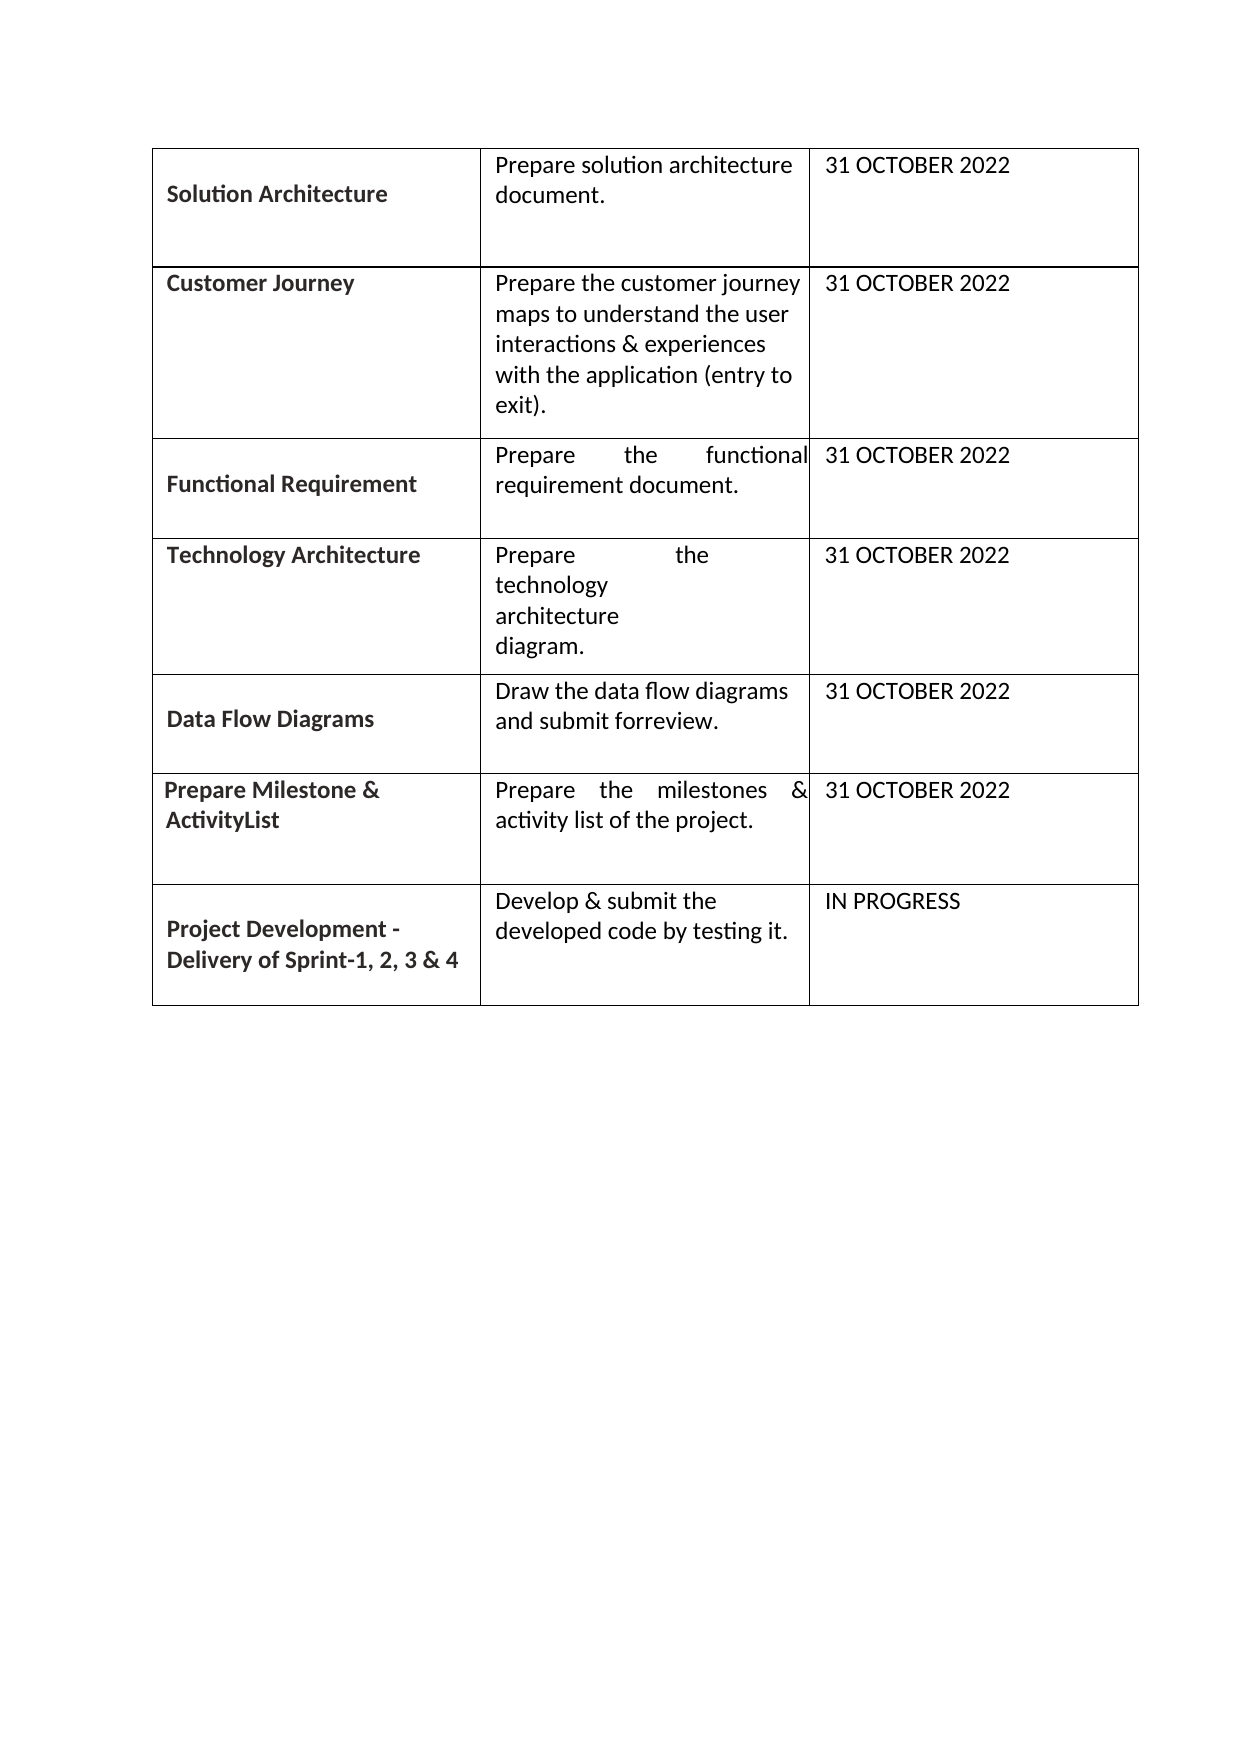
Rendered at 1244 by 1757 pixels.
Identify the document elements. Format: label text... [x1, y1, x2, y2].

table_cell Functional Requirement [153, 439, 480, 538]
table_cell 31 OCTOBER 2022 [810, 774, 1138, 884]
table_cell 31 OCTOBER 2022 [810, 149, 1138, 266]
table_cell Solution Architecture [153, 149, 480, 266]
table_cell Project Development - Delivery of Sprint-1, 2, 3 & 4 [153, 885, 480, 1005]
table_cell 31 OCTOBER 2022 [810, 268, 1138, 438]
table_cell IN PROGRESS [810, 885, 1138, 1005]
table_cell Prepare the technology architecture diagram. [481, 539, 809, 674]
table_cell 31 OCTOBER 2022 [810, 439, 1138, 538]
table_cell Develop & submit the developed code by testing it. [481, 885, 809, 1005]
table_cell Prepare Milestone & ActivityList [153, 774, 480, 884]
table_cell Prepare solution architecture document. [481, 149, 809, 266]
table_cell Draw the data flow diagrams and submit forreview. [481, 675, 809, 773]
table_cell Prepare the functional requirement document. [481, 439, 809, 538]
table_cell Data Flow Diagrams [153, 675, 480, 773]
table_cell Customer Journey [153, 268, 480, 438]
table_cell Prepare the milestones & activity list of the project. [481, 774, 809, 884]
table_cell 31 OCTOBER 2022 [810, 539, 1138, 674]
table_cell Technology Architecture [153, 539, 480, 674]
table_cell 31 OCTOBER 2022 [810, 675, 1138, 773]
table_cell Prepare the customer journey maps to understand the user interactions & experiences with the application (entry to exit). [481, 268, 809, 438]
